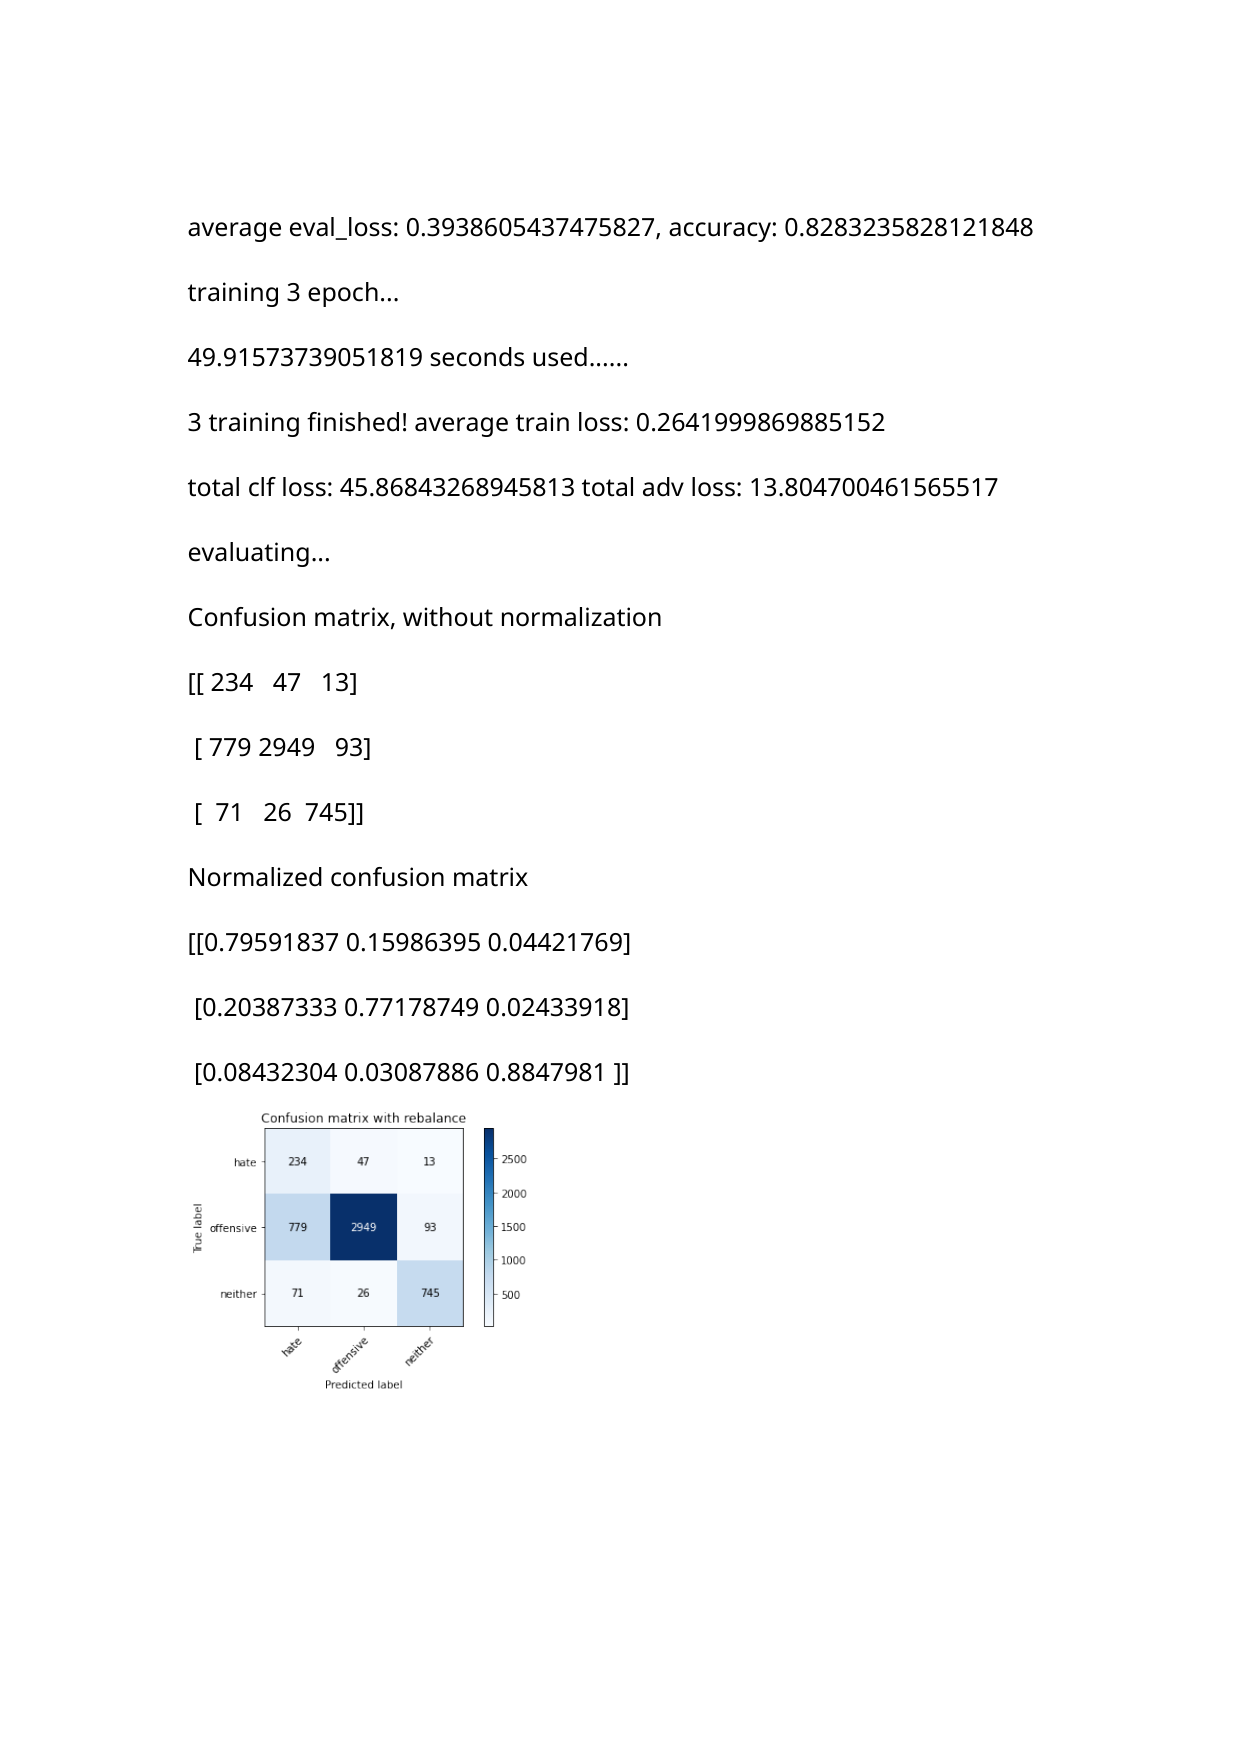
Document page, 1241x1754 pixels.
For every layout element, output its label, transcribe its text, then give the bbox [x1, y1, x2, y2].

text 49.91573739051819 seconds used...... [187, 324, 1053, 389]
text training 3 epoch... [187, 259, 1053, 324]
text [[ 234 47 13] [187, 649, 1053, 714]
text [ 71 26 745]] [187, 779, 1053, 844]
text Normalized confusion matrix [187, 844, 1053, 909]
text average eval_loss: 0.3938605437475827, accuracy: 0.8283235828121848 [187, 194, 1053, 259]
text [ 779 2949 93] [187, 714, 1053, 779]
text 3 training finished! average train loss: 0.2641999869885152 [187, 389, 1053, 454]
text [0.20387333 0.77178749 0.02433918] [187, 974, 1053, 1039]
text total clf loss: 45.86843268945813 total adv loss: 13.804700461565517 [187, 454, 1053, 519]
text [0.08432304 0.03087886 0.8847981 ]] [187, 1039, 1053, 1104]
text Confusion matrix, without normalization [187, 584, 1053, 649]
picture [187, 1105, 534, 1397]
text [[0.79591837 0.15986395 0.04421769] [187, 909, 1053, 974]
text evaluating... [187, 519, 1053, 584]
